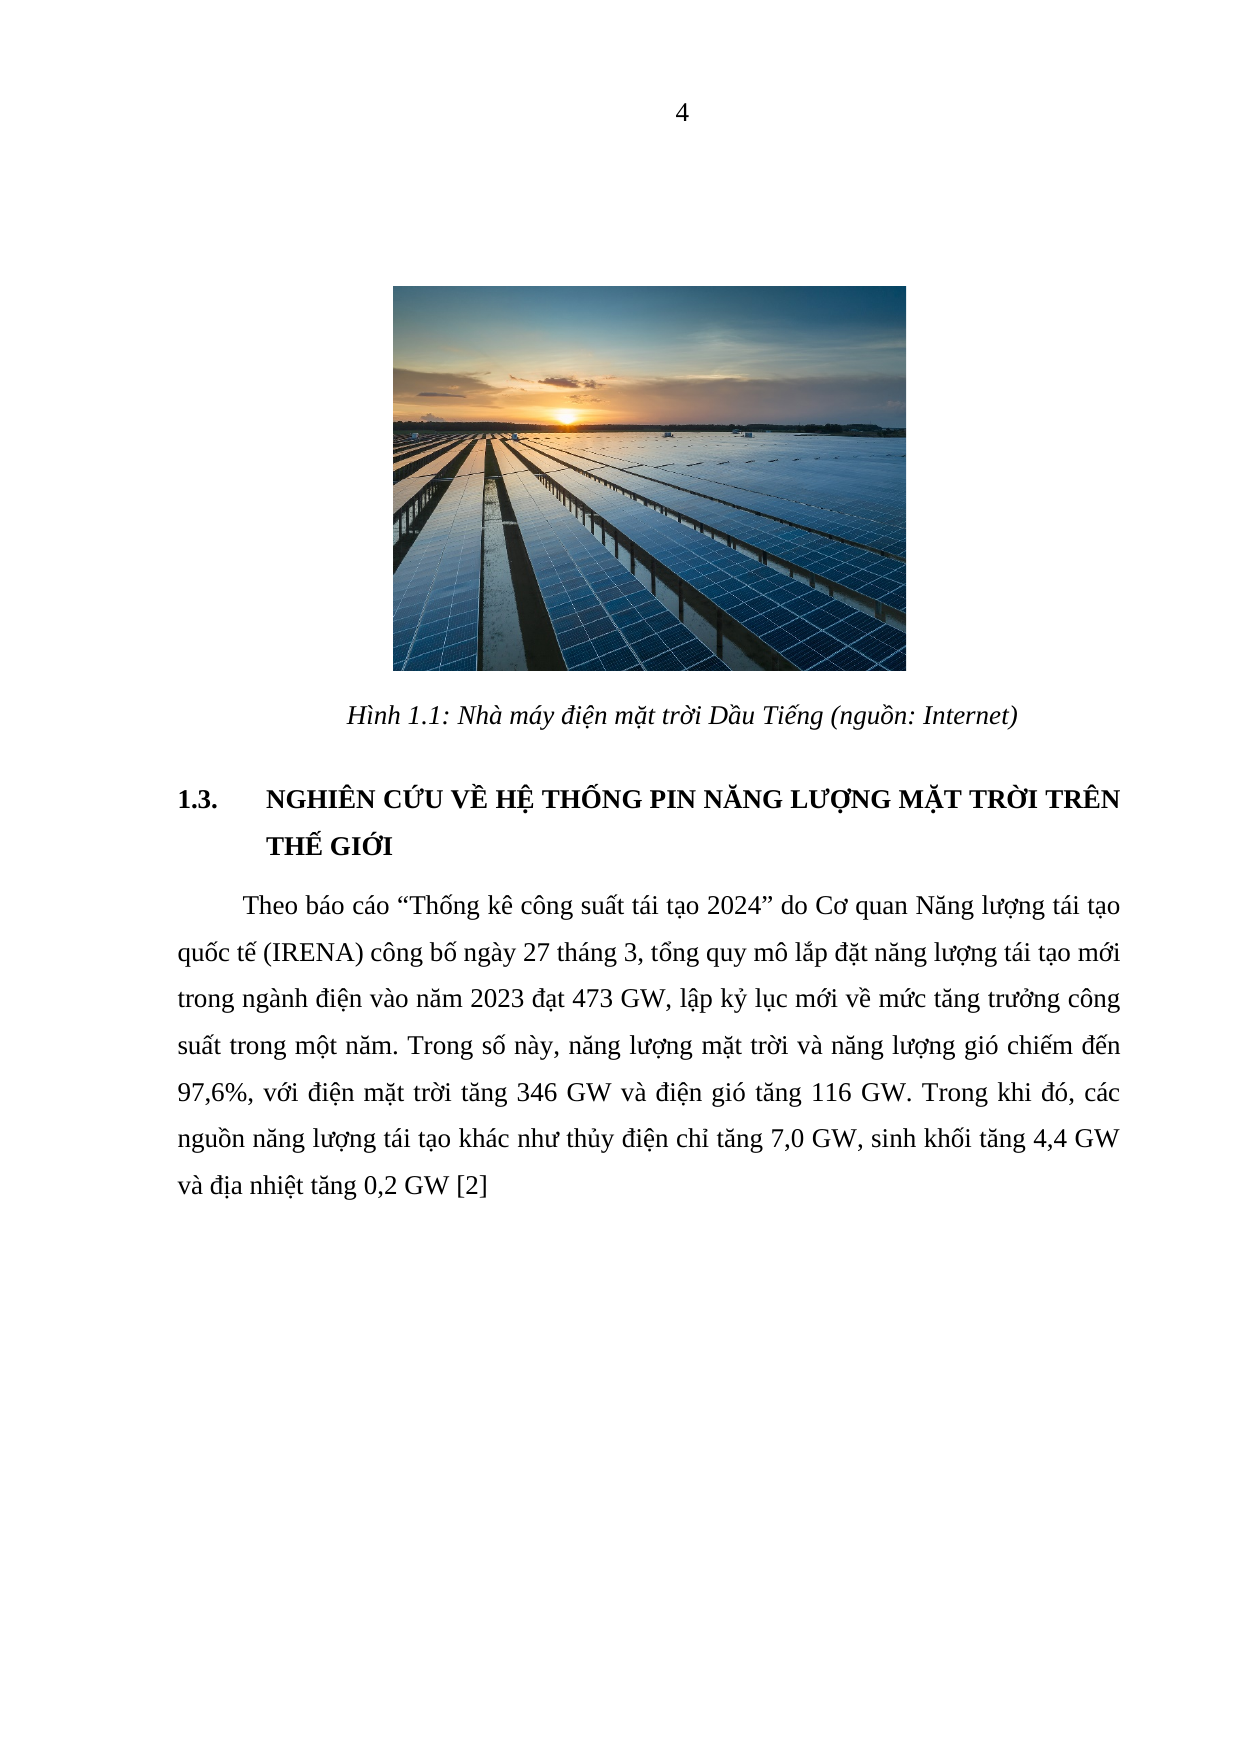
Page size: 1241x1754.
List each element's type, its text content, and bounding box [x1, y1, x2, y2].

text Theo báo cáo “Thống kê công suất tái tạo 2024” do Cơ quan Năng lượng tái tạo quốc tế (IRENA) công bố ngày 27 tháng 3, tổng quy mô lắp đặt năng lượng tái tạo mới trong ngành điện vào năm 2023 đạt 473 GW, lập kỷ lục mới về mức tăng trưởng công suất trong một năm. Trong số này, năng lượng mặt trời và năng lượng gió chiếm đến 97,6%, với điện mặt trời tăng 346 GW và điện gió tăng 116 GW. Trong khi đó, các nguồn năng lượng tái tạo khác như thủy điện chỉ tăng 7,0 GW, sinh khối tăng 4,4 GW và địa nhiệt tăng 0,2 GW [177, 889, 1122, 1200]
picture [393, 286, 907, 671]
subtitle NGHIÊN CỨU VỀ HỆ THỐNG PIN NĂNG LƯỢNG MẶT TRỜI TRÊN THẾ GIỚI [177, 783, 1122, 861]
